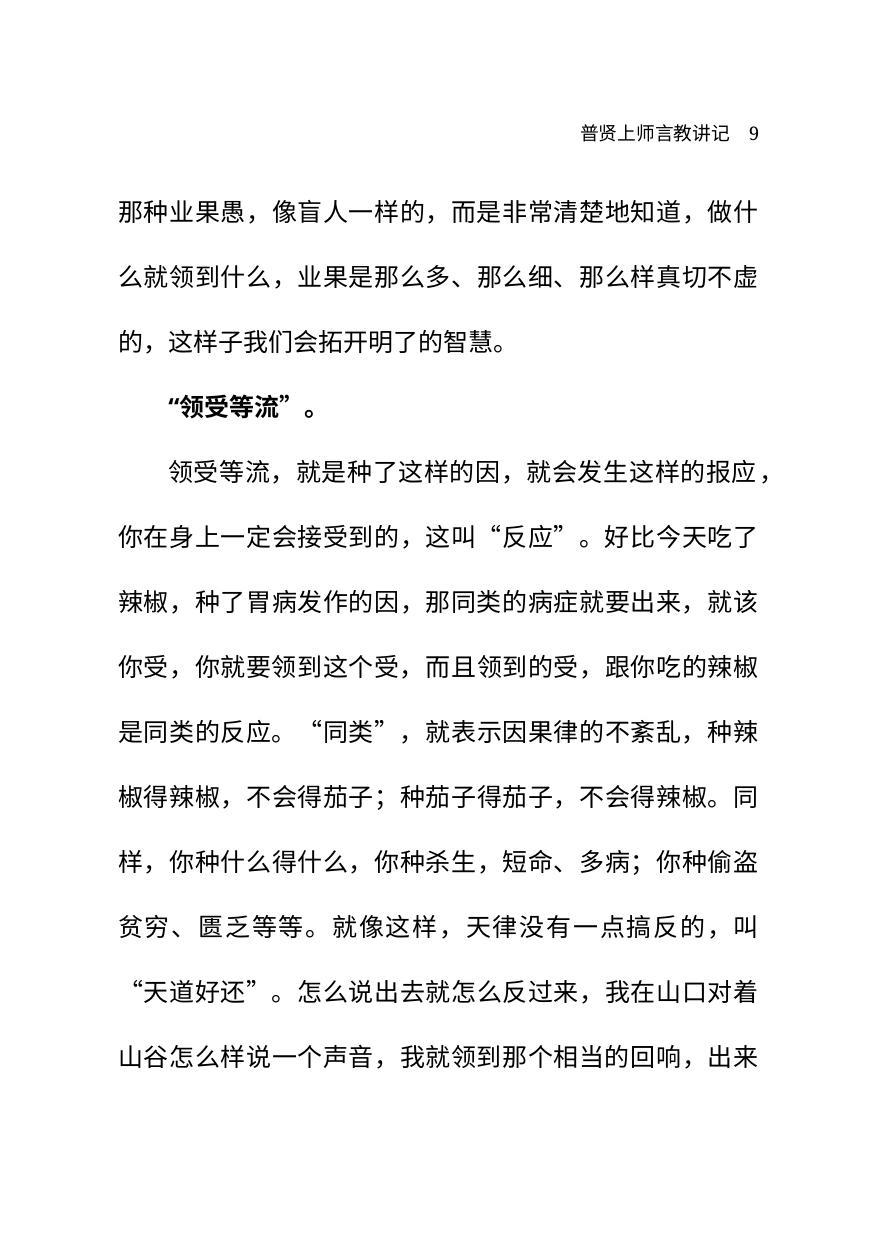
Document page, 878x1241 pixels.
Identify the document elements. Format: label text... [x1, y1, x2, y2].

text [118, 438, 759, 1088]
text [118, 178, 759, 373]
text “领受等流”。 [118, 373, 759, 438]
